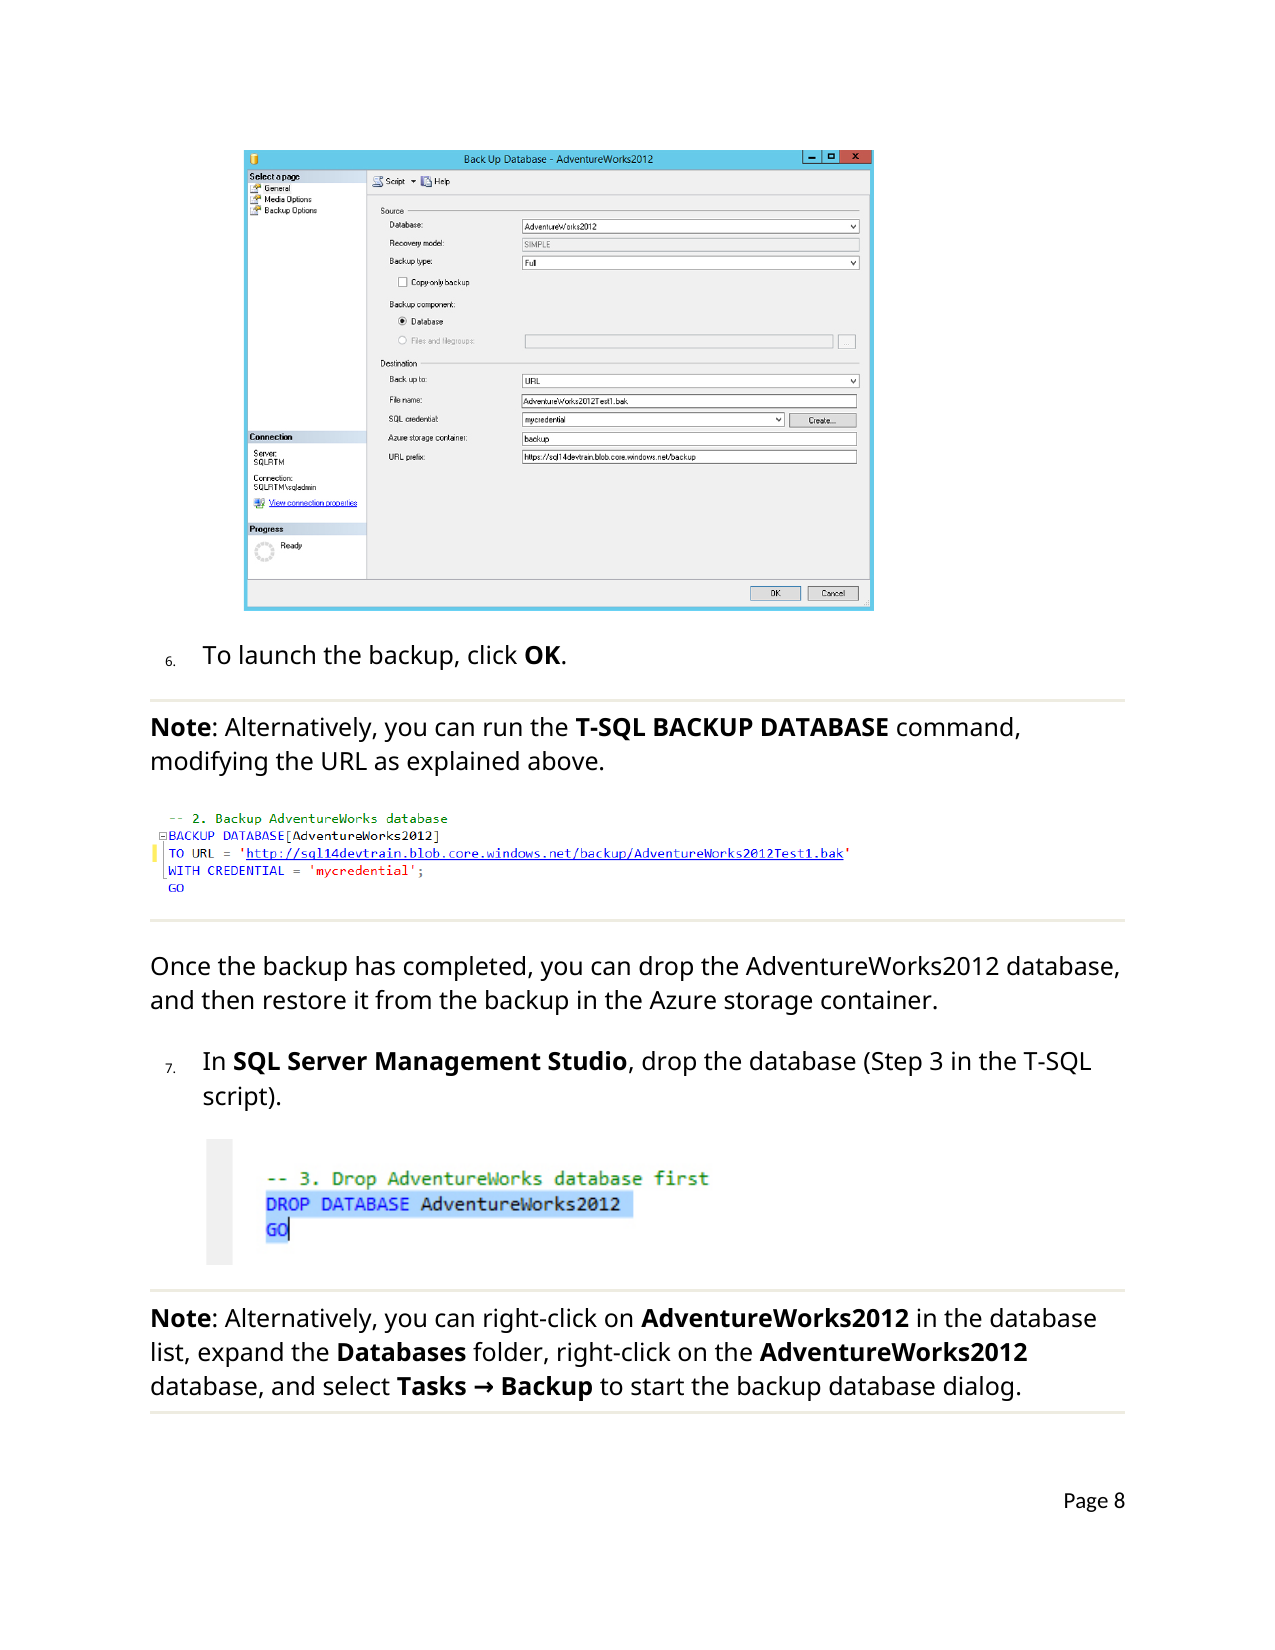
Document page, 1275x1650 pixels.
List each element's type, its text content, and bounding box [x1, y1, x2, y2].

text To launch the backup, click OK. [165, 637, 1125, 671]
picture [243, 150, 874, 611]
text Once the backup has completed, you can drop the AdventureWorks2012 database, and then restore it from the backup in the Azure storage container. [150, 949, 1125, 1017]
list In SQL Server Management Studio, drop the database (Step 3 in the T-SQL script). [165, 1044, 1125, 1112]
picture [150, 805, 855, 911]
text Note: Alternatively, you can run the T-SQL BACKUP DATABASE command, modifying the URL as explained above. [150, 702, 1125, 778]
text Note: Alternatively, you can right-click on AdventureWorks2012 in the database list, expand the Databases folder, right-click on the AdventureWorks2012 database, and select Tasks → Backup to start the backup database dialog. [150, 1292, 1125, 1411]
picture [206, 1139, 822, 1265]
